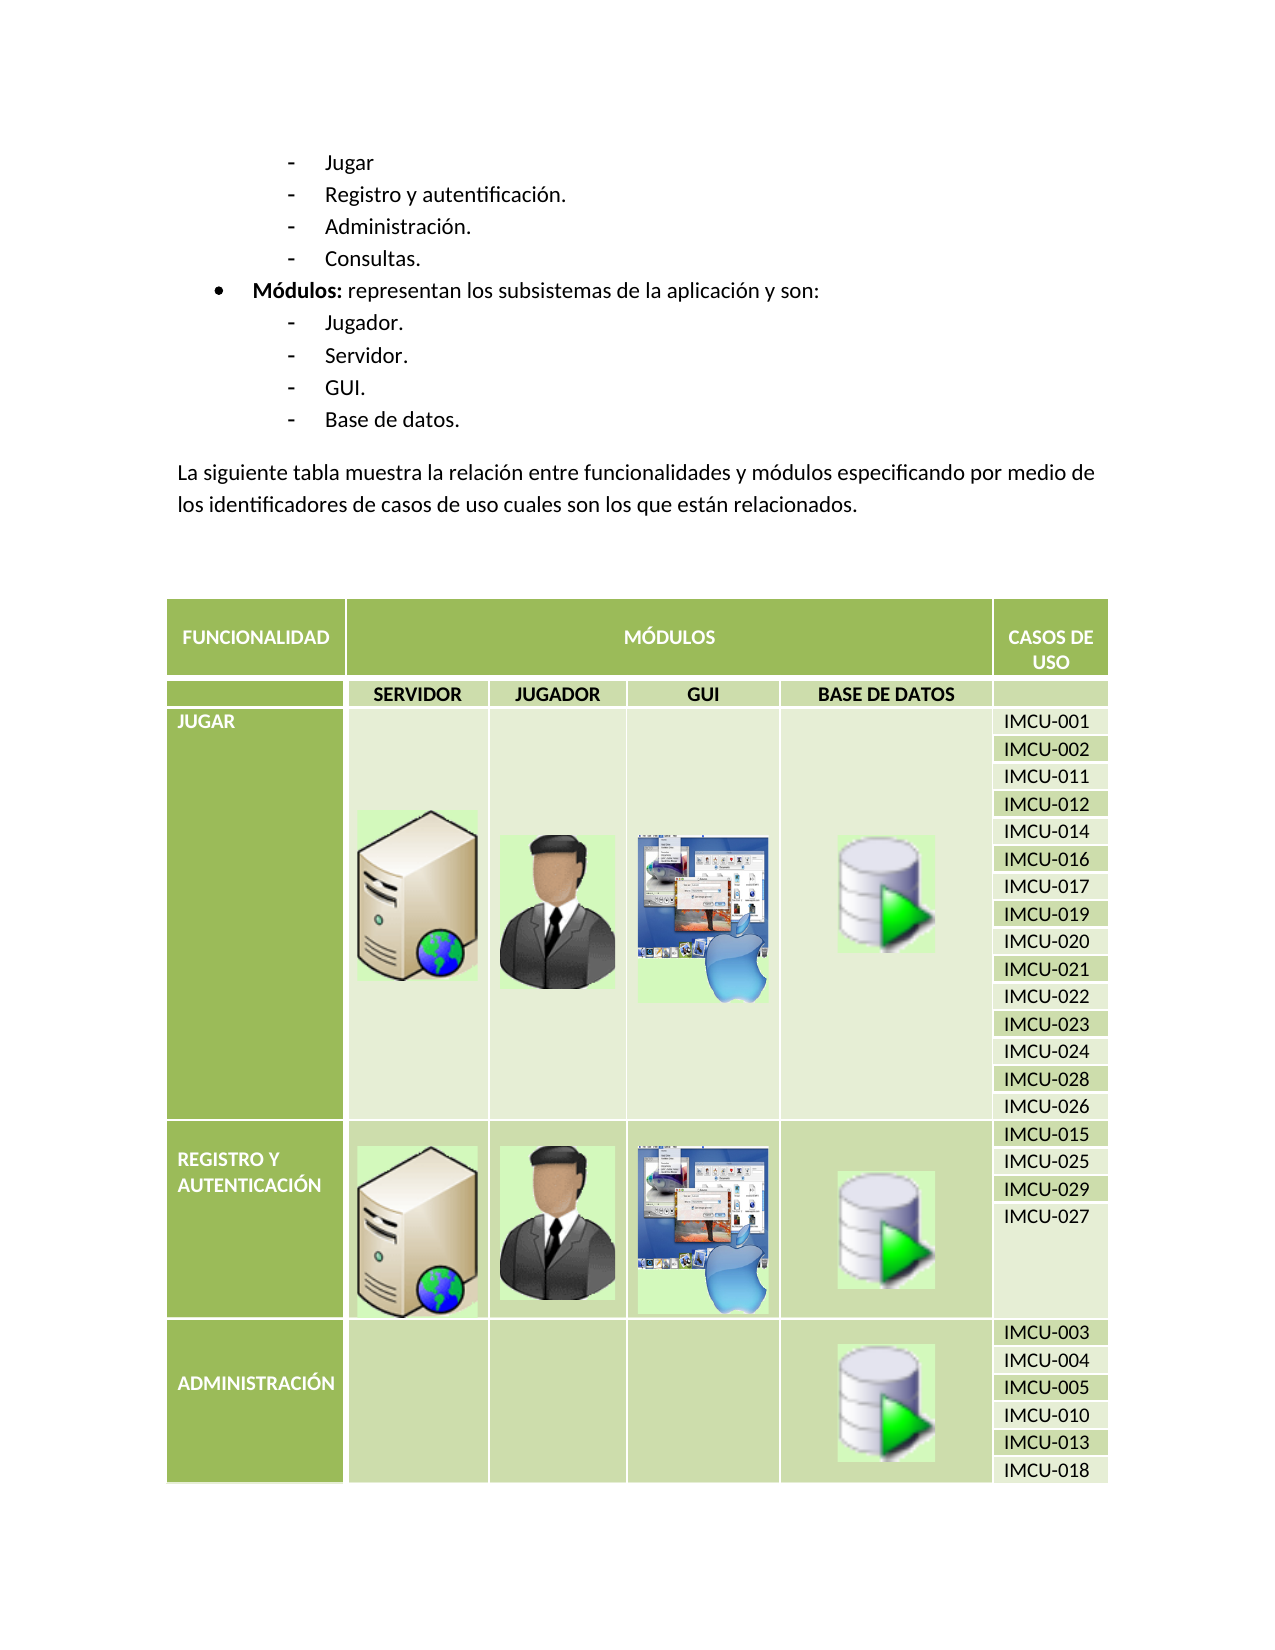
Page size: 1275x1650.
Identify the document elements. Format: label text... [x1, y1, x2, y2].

table_cell [490, 1121, 626, 1317]
list Base de datos. [287, 405, 1098, 433]
table_cell IMCU-014 [993, 819, 1108, 844]
picture [357, 810, 478, 981]
picture [357, 1146, 478, 1318]
picture [637, 1146, 769, 1314]
table_cell IMCU-019 [994, 901, 1108, 926]
table_cell [628, 1320, 779, 1482]
table_cell BASE DE DATOS [781, 681, 992, 706]
table_cell IMCU-017 [993, 874, 1108, 899]
table_cell IMCU-012 [994, 791, 1108, 816]
table_cell IMCU-028 [994, 1066, 1108, 1091]
table_cell [167, 681, 343, 706]
table_cell [349, 1320, 488, 1482]
table_cell ADMINISTRACIÓN [167, 1320, 343, 1482]
picture [837, 1171, 936, 1289]
table_cell [349, 1121, 488, 1317]
picture [837, 1344, 936, 1462]
table_cell IMCU-001 [993, 709, 1108, 734]
list Servidor. [287, 341, 1098, 369]
table_cell SERVIDOR [349, 681, 488, 706]
list GUI. [287, 373, 1098, 401]
table_cell IMCU-003 [994, 1320, 1108, 1345]
table_cell IMCU-010 [994, 1402, 1108, 1427]
table_cell IMCU-004 [994, 1347, 1108, 1372]
table_cell IMCU-002 [994, 736, 1108, 761]
table_cell IMCU-022 [993, 984, 1108, 1009]
table_cell JUGADOR [490, 681, 626, 706]
table_cell IMCU-013 [994, 1430, 1108, 1455]
table_header MÓDULOS [347, 599, 992, 675]
table_cell [627, 709, 779, 1119]
list Registro y autentificación. [287, 180, 1098, 208]
table_cell IMCU-020 [993, 929, 1108, 954]
list Jugar [287, 148, 1098, 176]
table_cell [994, 681, 1108, 706]
table_cell [781, 709, 992, 1119]
list Módulos: representan los subsistemas de la aplicación y son: [215, 276, 1098, 304]
table_cell [628, 1121, 779, 1317]
table_cell [490, 709, 626, 1119]
table_cell IMCU-011 [993, 764, 1108, 789]
text La siguiente tabla muestra la relación entre funcionalidades y módulos especificando por medio de los identificadores de casos de uso cuales son los que están relacionados. [177, 458, 1098, 518]
table_cell [490, 1320, 626, 1482]
table_cell IMCU-024 [993, 1039, 1108, 1064]
table_cell REGISTRO Y AUTENTICACIÓN [167, 1121, 343, 1317]
picture [637, 835, 769, 1003]
table_cell JUGAR [167, 709, 343, 1119]
table_cell IMCU-018 [994, 1457, 1108, 1482]
table_cell IMCU-027 [994, 1204, 1108, 1317]
table_cell IMCU-016 [994, 846, 1108, 871]
table_cell IMCU-023 [994, 1011, 1108, 1036]
table_cell IMCU-005 [994, 1375, 1108, 1400]
table_cell [781, 1320, 992, 1482]
list Consultas. [287, 244, 1098, 272]
table_header FUNCIONALIDAD [167, 599, 345, 675]
picture [500, 835, 616, 989]
table_cell IMCU-026 [993, 1094, 1108, 1119]
table_cell [349, 709, 488, 1119]
table_cell IMCU-029 [994, 1176, 1108, 1201]
table_cell GUI [628, 681, 779, 706]
table_cell IMCU-021 [994, 956, 1108, 981]
table_cell IMCU-015 [994, 1121, 1108, 1146]
picture [837, 835, 936, 953]
picture [500, 1146, 616, 1300]
list Jugador. [287, 308, 1098, 337]
list Administración. [287, 212, 1098, 240]
table_cell IMCU-025 [994, 1149, 1108, 1174]
table_header CASOS DE USO [994, 599, 1108, 675]
table_cell [781, 1121, 992, 1317]
